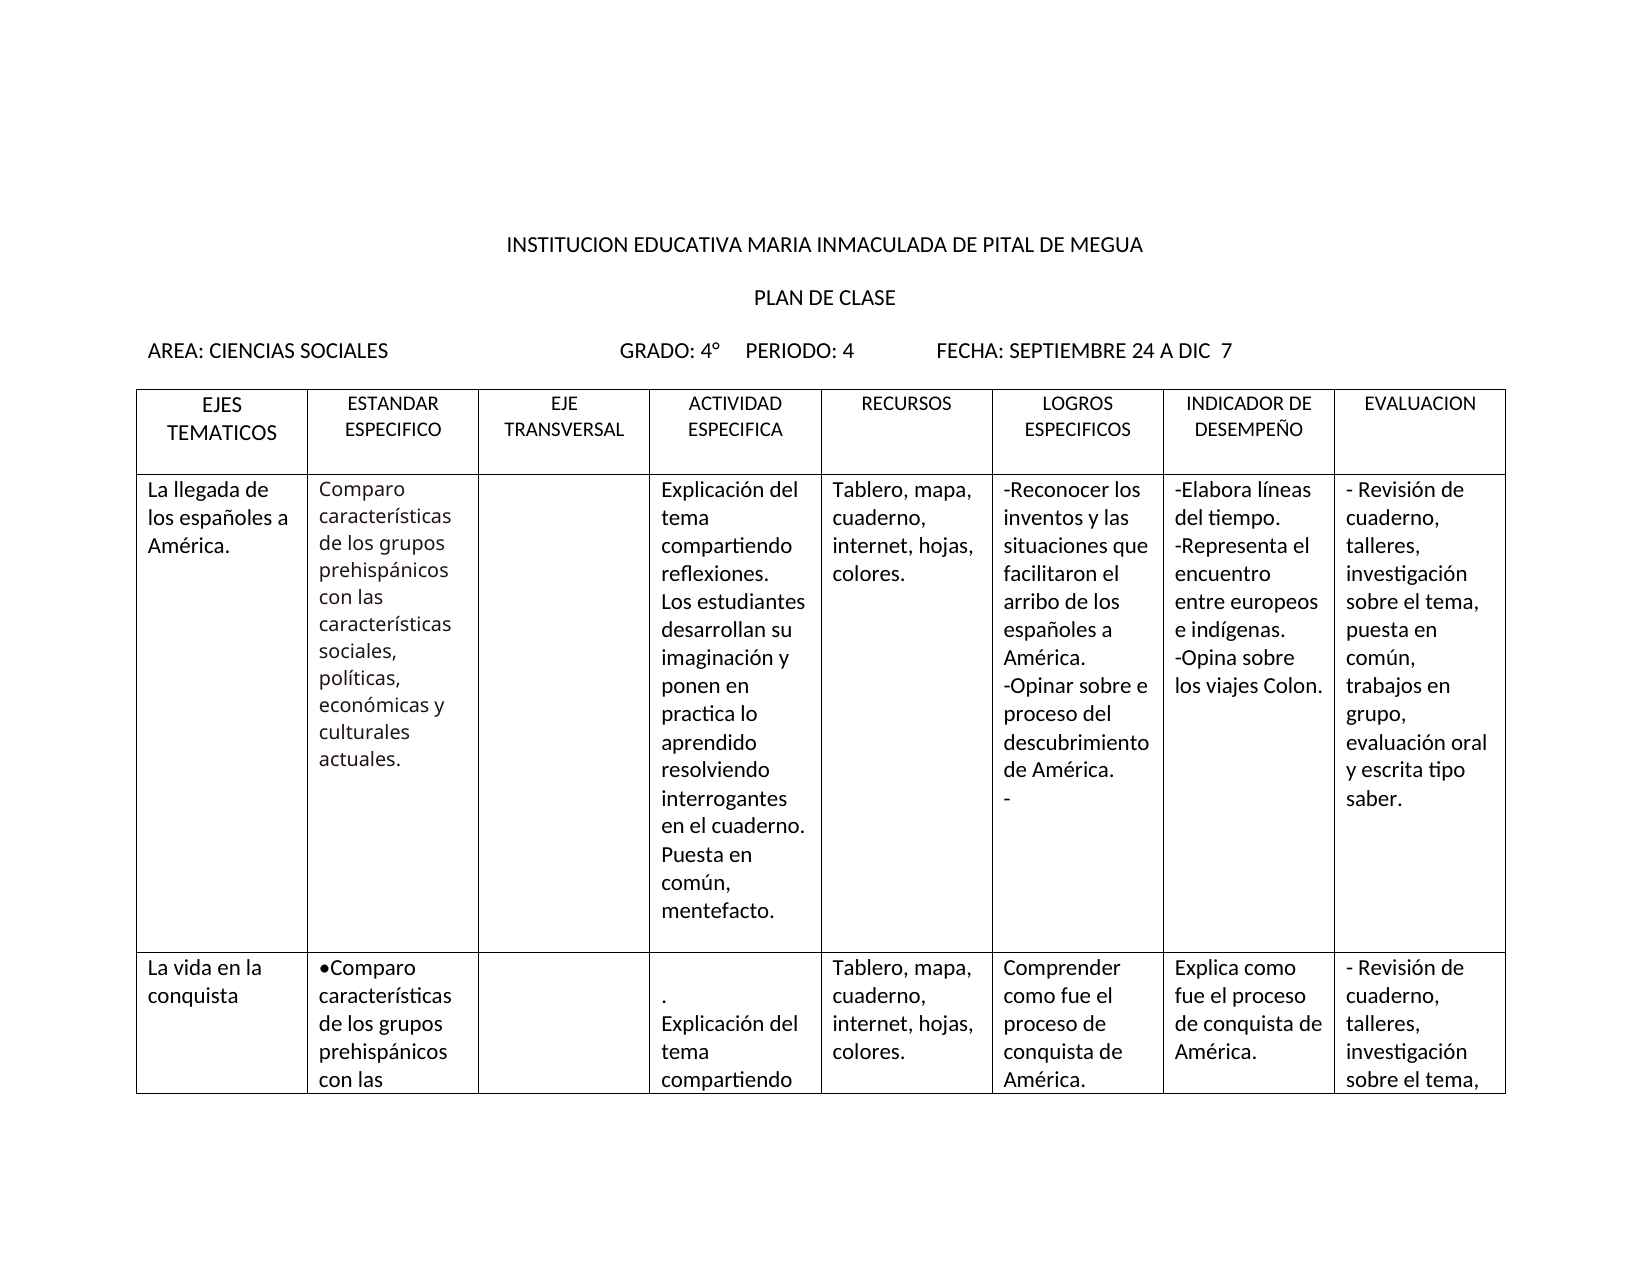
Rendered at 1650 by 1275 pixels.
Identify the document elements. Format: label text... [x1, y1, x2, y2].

table_header RECURSOS [822, 390, 992, 474]
table_header EJE TRANSVERSAL [479, 390, 649, 474]
text AREA: CIENCIAS SOCIALES GRADO: 4° PERIODO: 4 FECHA: SEPTIEMBRE 24 A DIC 7 [148, 336, 1502, 364]
table_header ACTIVIDAD ESPECIFICA [650, 390, 821, 474]
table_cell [1335, 953, 1505, 1093]
table_cell La llegada de los españoles a América. [137, 475, 307, 952]
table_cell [650, 953, 821, 1093]
text INSTITUCION EDUCATIVA MARIA INMACULADA DE PITAL DE MEGUA [148, 230, 1502, 258]
table_header INDICADOR DE DESEMPEÑO [1164, 390, 1334, 474]
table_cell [822, 953, 992, 1093]
table_cell [479, 475, 649, 952]
table_cell -Reconocer los inventos y las situaciones que facilitaron el arribo de los españoles a América. -Opinar sobre e proceso del descubrimiento de América. - [993, 475, 1163, 952]
table_header ESTANDAR ESPECIFICO [308, 390, 478, 474]
table_cell Tablero, mapa, cuaderno, internet, hojas, colores. [822, 475, 992, 952]
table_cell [308, 953, 478, 1093]
table_header EJES TEMATICOS [137, 390, 307, 474]
table_header EVALUACION [1335, 390, 1505, 474]
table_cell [1164, 953, 1334, 1093]
table_cell [479, 953, 649, 1093]
table_cell - Revisión de cuaderno, talleres, investigación sobre el tema, puesta en común, trabajos en grupo, evaluación oral y escrita tipo saber. [1335, 475, 1505, 952]
table_cell Comparo características de los grupos prehispánicos con las características sociales, políticas, económicas y culturales actuales. [308, 475, 478, 952]
table_cell -Elabora líneas del tiempo. -Representa el encuentro entre europeos e indígenas. -Opina sobre los viajes Colon. [1164, 475, 1334, 952]
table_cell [993, 953, 1163, 1093]
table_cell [137, 953, 307, 1093]
table_header LOGROS ESPECIFICOS [993, 390, 1163, 474]
text PLAN DE CLASE [148, 283, 1502, 311]
table_cell Explicación del tema compartiendo reflexiones. Los estudiantes desarrollan su imaginación y ponen en practica lo aprendido resolviendo interrogantes en el cuaderno. Puesta en común, mentefacto. [650, 475, 821, 952]
